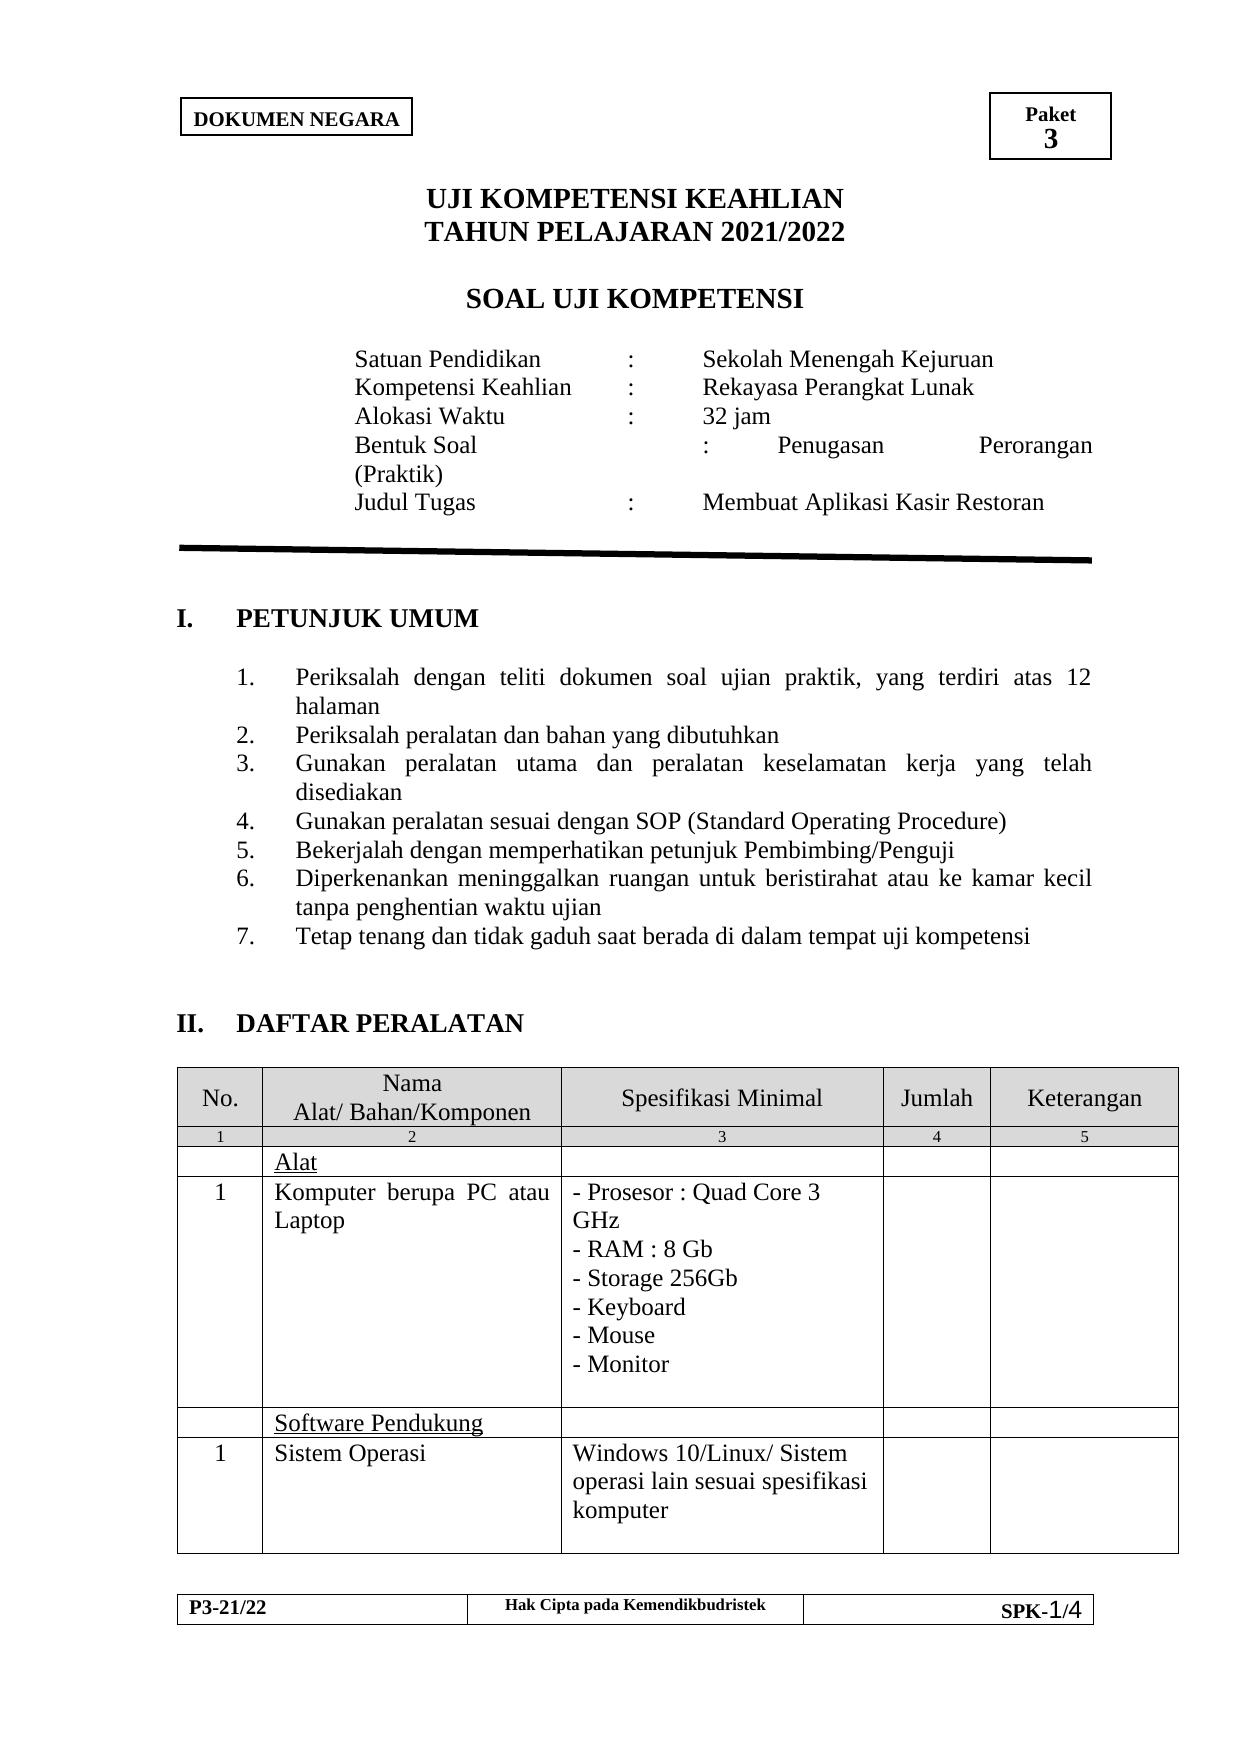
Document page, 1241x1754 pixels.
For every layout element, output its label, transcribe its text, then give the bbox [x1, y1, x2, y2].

table_cell 1 [178, 1438, 262, 1553]
table_cell 3 [562, 1127, 883, 1146]
table_cell [991, 1177, 1178, 1407]
table_header Jumlah [884, 1068, 990, 1126]
table_cell [884, 1147, 990, 1176]
table_cell [884, 1438, 990, 1553]
subtitle PETUNJUK UMUM [176, 602, 1092, 633]
table_cell [991, 1147, 1178, 1176]
text Kompetensi Keahlian : Rekayasa Perangkat Lunak [354, 372, 1092, 401]
list Bekerjalah dengan memperhatikan petunjuk Pembimbing/Penguji [236, 835, 1092, 863]
table_cell Alat [263, 1147, 561, 1176]
table_cell [178, 1408, 262, 1437]
subtitle TAHUN PELAJARAN 2021/2022 [177, 214, 1092, 248]
table_header No. [178, 1068, 262, 1126]
table_cell [562, 1147, 883, 1176]
table_cell 5 [991, 1127, 1178, 1146]
table_cell Software Pendukung [263, 1408, 561, 1437]
table_cell Komputer berupa PC atau Laptop [263, 1177, 561, 1407]
list Diperkenankan meninggalkan ruangan untuk beristirahat atau ke kamar kecil tanpa penghentian waktu ujian [236, 863, 1092, 921]
table_cell 1 [178, 1127, 262, 1146]
table_cell 4 [884, 1127, 990, 1146]
list Periksalah dengan teliti dokumen soal ujian praktik, yang terdiri atas 12 halaman [236, 662, 1092, 720]
table_cell Windows 10/Linux/ Sistem operasi lain sesuai spesifikasi komputer [562, 1438, 883, 1553]
list Tetap tenang dan tidak gaduh saat berada di dalam tempat uji kompetensi [236, 921, 1092, 950]
table_cell [562, 1408, 883, 1437]
table_header Nama Alat/ Bahan/Komponen [263, 1068, 561, 1126]
table_cell Sistem Operasi [263, 1438, 561, 1553]
table_cell [991, 1408, 1178, 1437]
table_cell 2 [263, 1127, 561, 1146]
subtitle DAFTAR PERALATAN [176, 1007, 1092, 1038]
list Periksalah peralatan dan bahan yang dibutuhkan [236, 720, 1092, 748]
table_cell [178, 1147, 262, 1176]
text Bentuk Soal : Penugasan Perorangan (Praktik) [354, 430, 1092, 487]
list Gunakan peralatan utama dan peralatan keselamatan kerja yang telah disediakan [236, 748, 1092, 806]
text Judul Tugas : Membuat Aplikasi Kasir Restoran [354, 487, 1092, 516]
subtitle UJI KOMPETENSI KEAHLIAN [177, 181, 1092, 214]
table_cell [884, 1177, 990, 1407]
table_header Keterangan [991, 1068, 1178, 1126]
table_cell [884, 1408, 990, 1437]
table_header Spesifikasi Minimal [562, 1068, 883, 1126]
text Satuan Pendidikan : Sekolah Menengah Kejuruan [354, 344, 1092, 372]
text SOAL UJI KOMPETENSI [177, 281, 1092, 315]
list Gunakan peralatan sesuai dengan SOP (Standard Operating Procedure) [236, 806, 1092, 835]
text Alokasi Waktu : 32 jam [354, 401, 1092, 430]
table_cell 1 [178, 1177, 262, 1407]
table_cell - Prosesor : Quad Core 3 GHz - RAM : 8 Gb - Storage 256Gb - Keyboard - Mouse - Monitor [562, 1177, 883, 1407]
table_cell [991, 1438, 1178, 1553]
